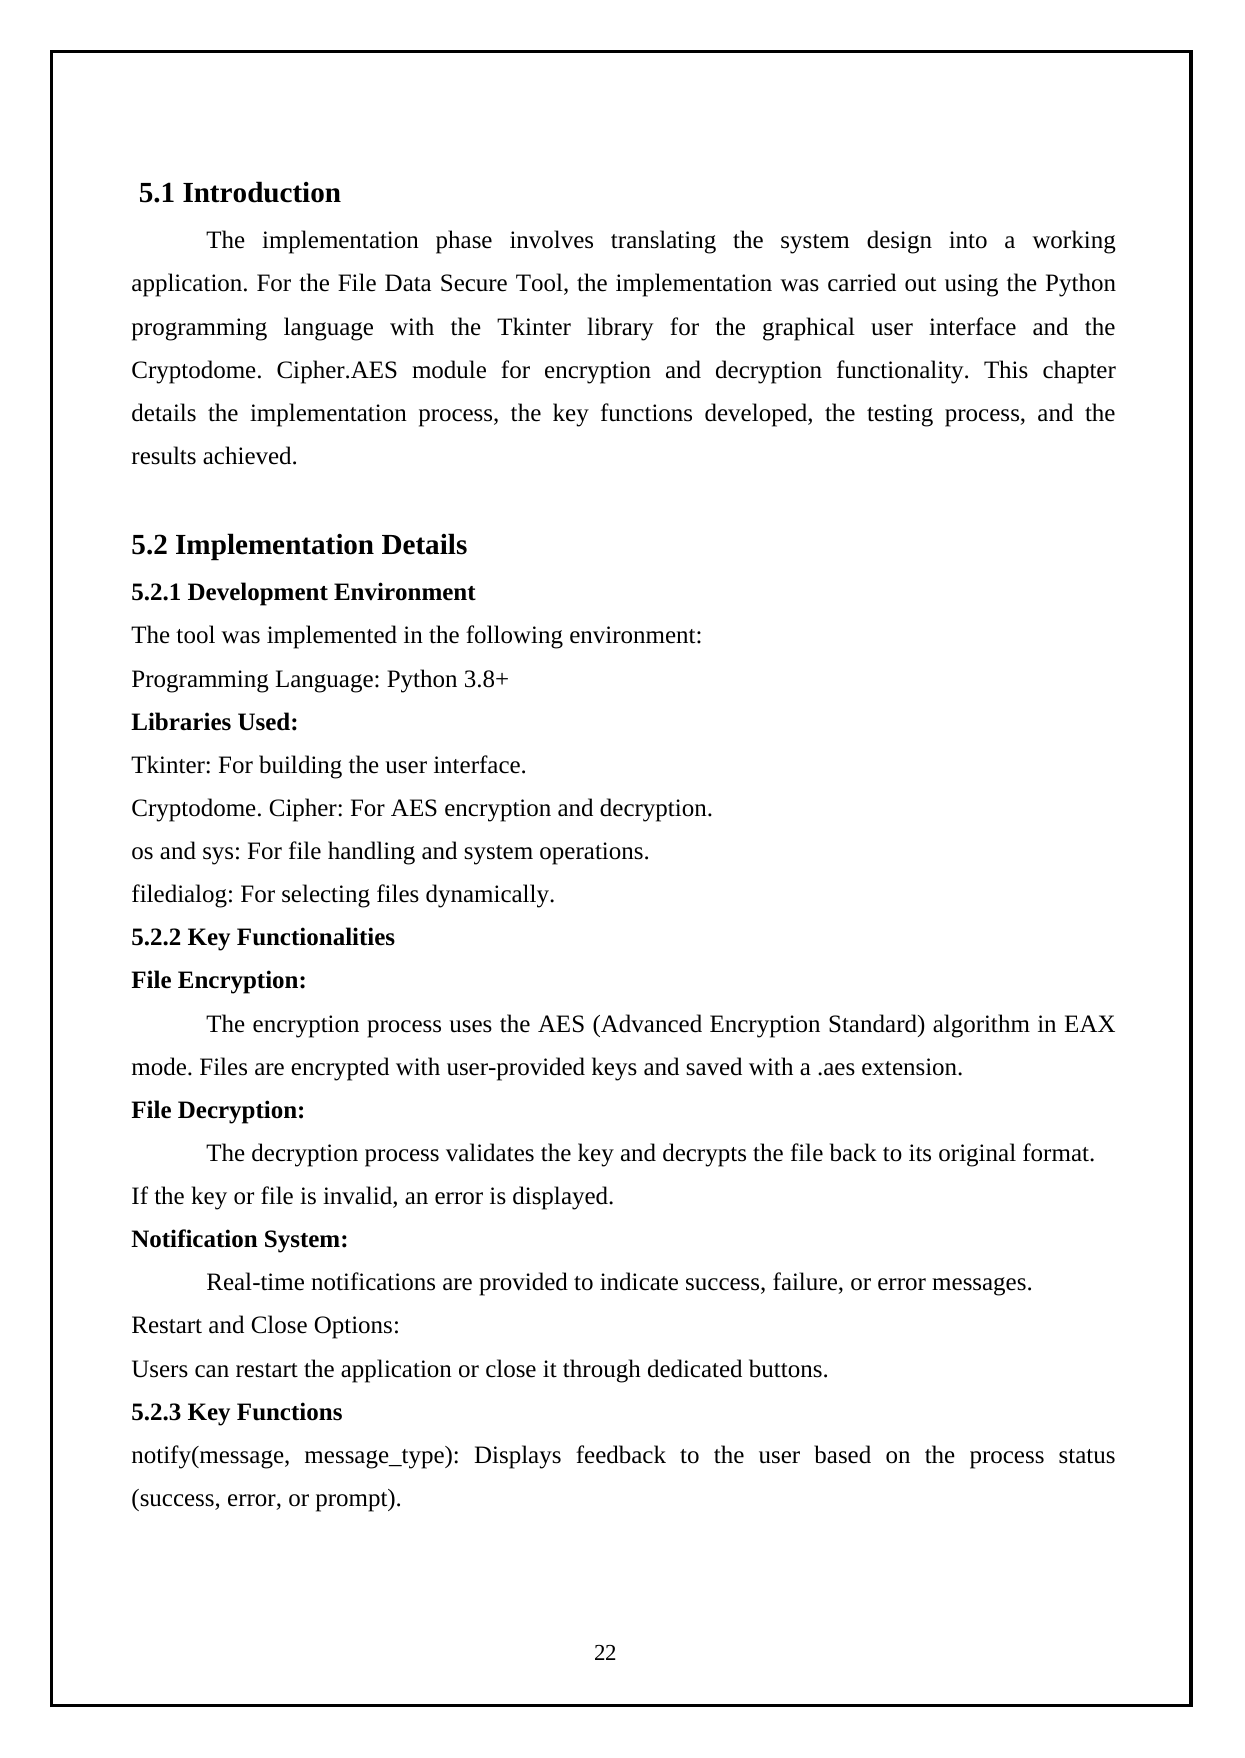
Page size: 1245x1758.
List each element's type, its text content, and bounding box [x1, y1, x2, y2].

text Libraries Used: [131, 707, 1117, 736]
text The encryption process uses the AES (Advanced Encryption Standard) algorithm in EAX mode. Files are encrypted with user-provided keys and saved with a .aes extension. [131, 1009, 1117, 1081]
text If the key or file is invalid, an error is displayed. [131, 1181, 1117, 1210]
text filedialog: For selecting files dynamically. [131, 879, 1117, 908]
text 5.2.3 Key Functions [131, 1397, 1117, 1426]
text 5.2 Implementation Details [56, 527, 1117, 561]
text Notification System: [131, 1224, 1117, 1253]
text Restart and Close Options: [131, 1311, 1117, 1339]
text Cryptodome. Cipher: For AES encryption and decryption. [131, 793, 1117, 822]
text 5.2.2 Key Functionalities [131, 922, 1117, 951]
text Real-time notifications are provided to indicate success, failure, or error messages. [131, 1267, 1117, 1296]
text Tkinter: For building the user interface. [131, 750, 1117, 779]
text File Encryption: [131, 966, 1117, 994]
text Users can restart the application or close it through dedicated buttons. [131, 1354, 1117, 1382]
text The implementation phase involves translating the system design into a working application. For the File Data Secure Tool, the implementation was carried out using the Python programming language with the Tkinter library for the graphical user interface and the Cryptodome. Cipher.AES module for encryption and decryption functionality. This chapter details the implementation process, the key functions developed, the testing process, and the results achieved. [131, 225, 1117, 470]
text 5.2.1 Development Environment [131, 577, 1117, 606]
text Programming Language: Python 3.8+ [131, 664, 1117, 692]
text The tool was implemented in the following environment: [131, 621, 1117, 649]
text os and sys: For file handling and system operations. [131, 836, 1117, 865]
text notify(message, message_type): Displays feedback to the user based on the process status (success, error, or prompt). [131, 1440, 1117, 1512]
text File Decryption: [131, 1095, 1117, 1124]
text 5.1 Introduction [63, 175, 1117, 208]
text The decryption process validates the key and decrypts the file back to its original format. [131, 1138, 1117, 1167]
